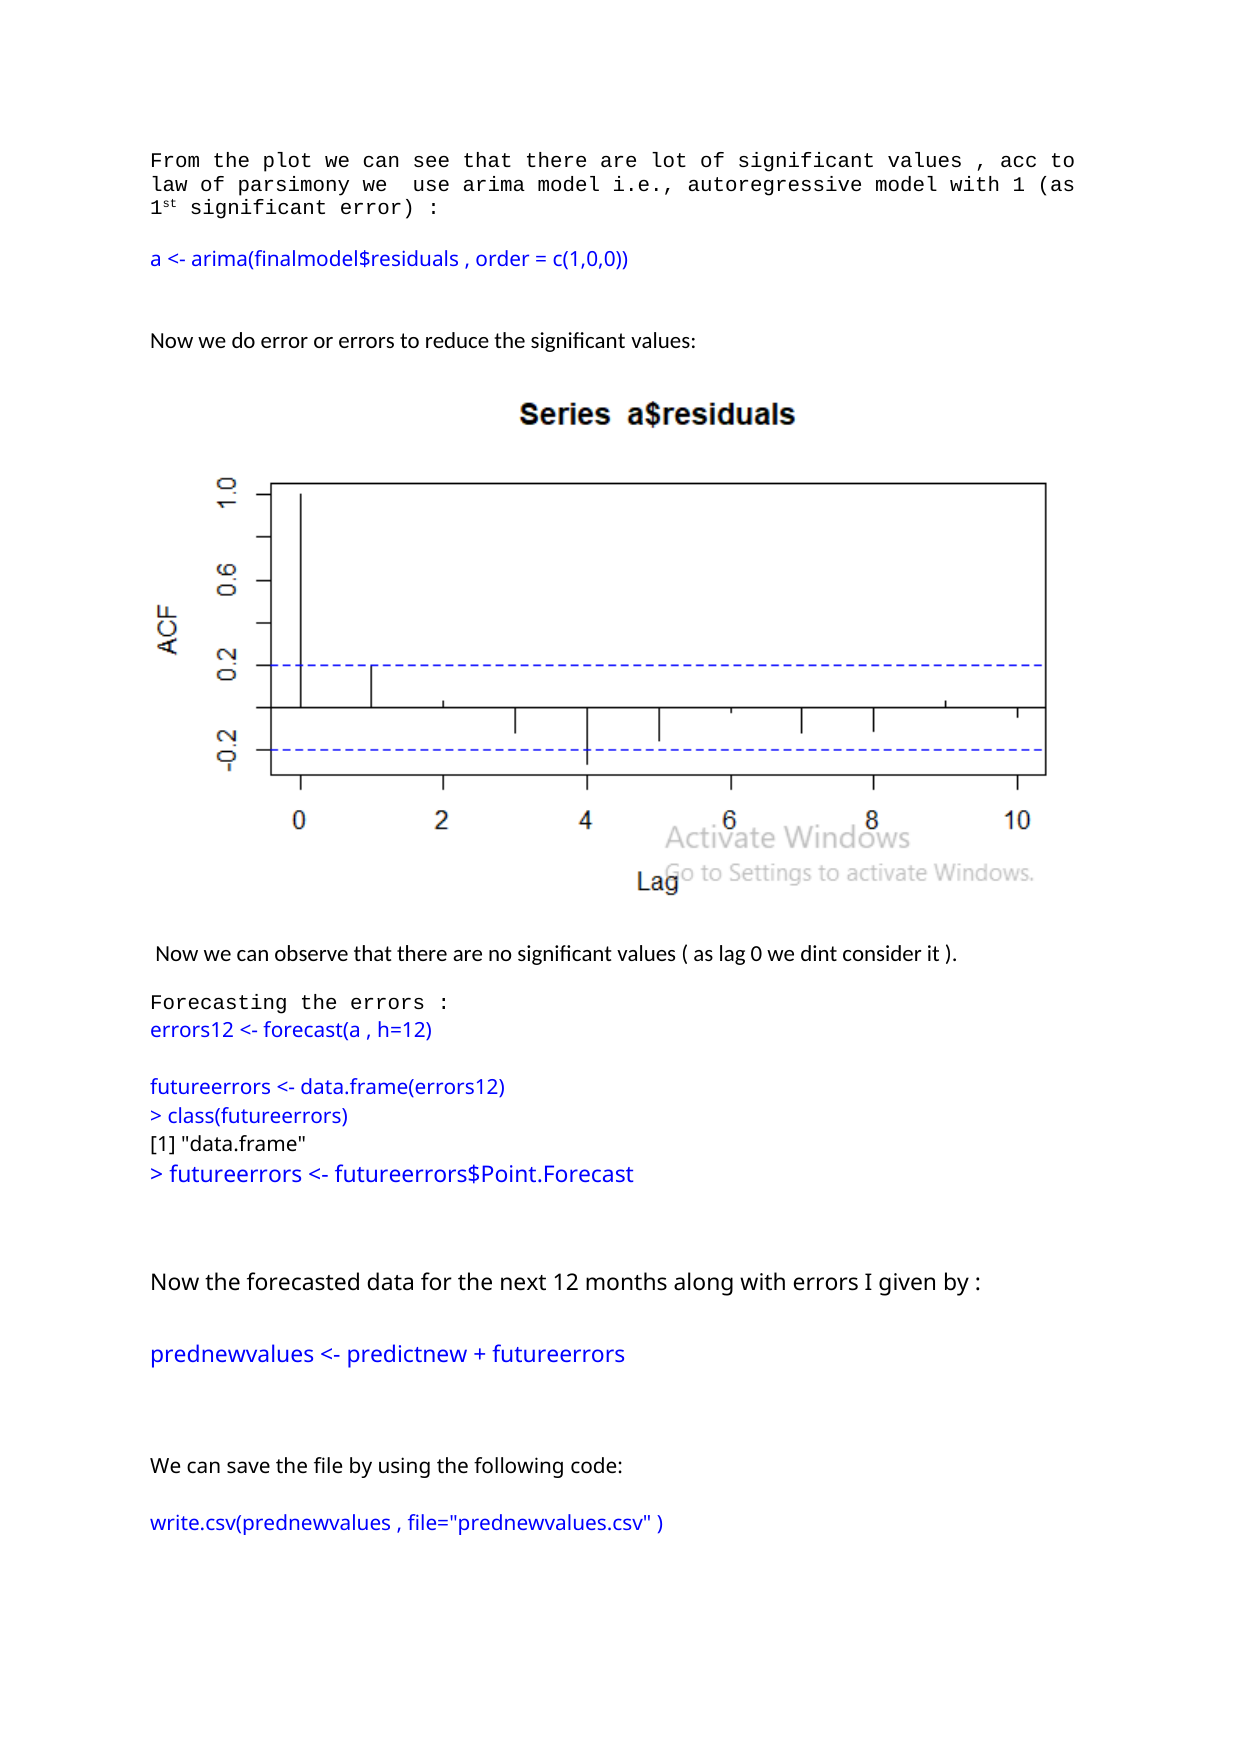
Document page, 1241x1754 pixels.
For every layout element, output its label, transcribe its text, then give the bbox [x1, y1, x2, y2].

text From the plot we can see that there are lot of significant values , acc to law of parsimony we use arima model i.e., autoregressive model with 1 (as 1st significant error) : [150, 150, 1090, 244]
text Now we do error or errors to reduce the significant values: [150, 326, 1090, 354]
text [1] "data.frame" [150, 1129, 1090, 1158]
text a <- arima(finalmodel$residuals , order = c(1,0,0)) [150, 244, 1090, 273]
text Forecasting the errors : errors12 <- forecast(a , h=12) [150, 992, 1090, 1044]
text Now we can observe that there are no significant values ( as lag 0 we dint consider it ). [150, 939, 1090, 967]
text We can save the file by using the following code: [150, 1423, 1090, 1479]
text > class(futureerrors) [150, 1101, 1090, 1129]
text > futureerrors <- futureerrors$Point.Forecast Now the forecasted data for the next 12 months along with errors I given by : prednewvalues <- predictnew + futureerrors [150, 1158, 1090, 1369]
picture [150, 379, 1074, 914]
text write.csv(prednewvalues , file="prednewvalues.csv" ) [150, 1508, 1090, 1536]
text futureerrors <- data.frame(errors12) [150, 1072, 1090, 1101]
